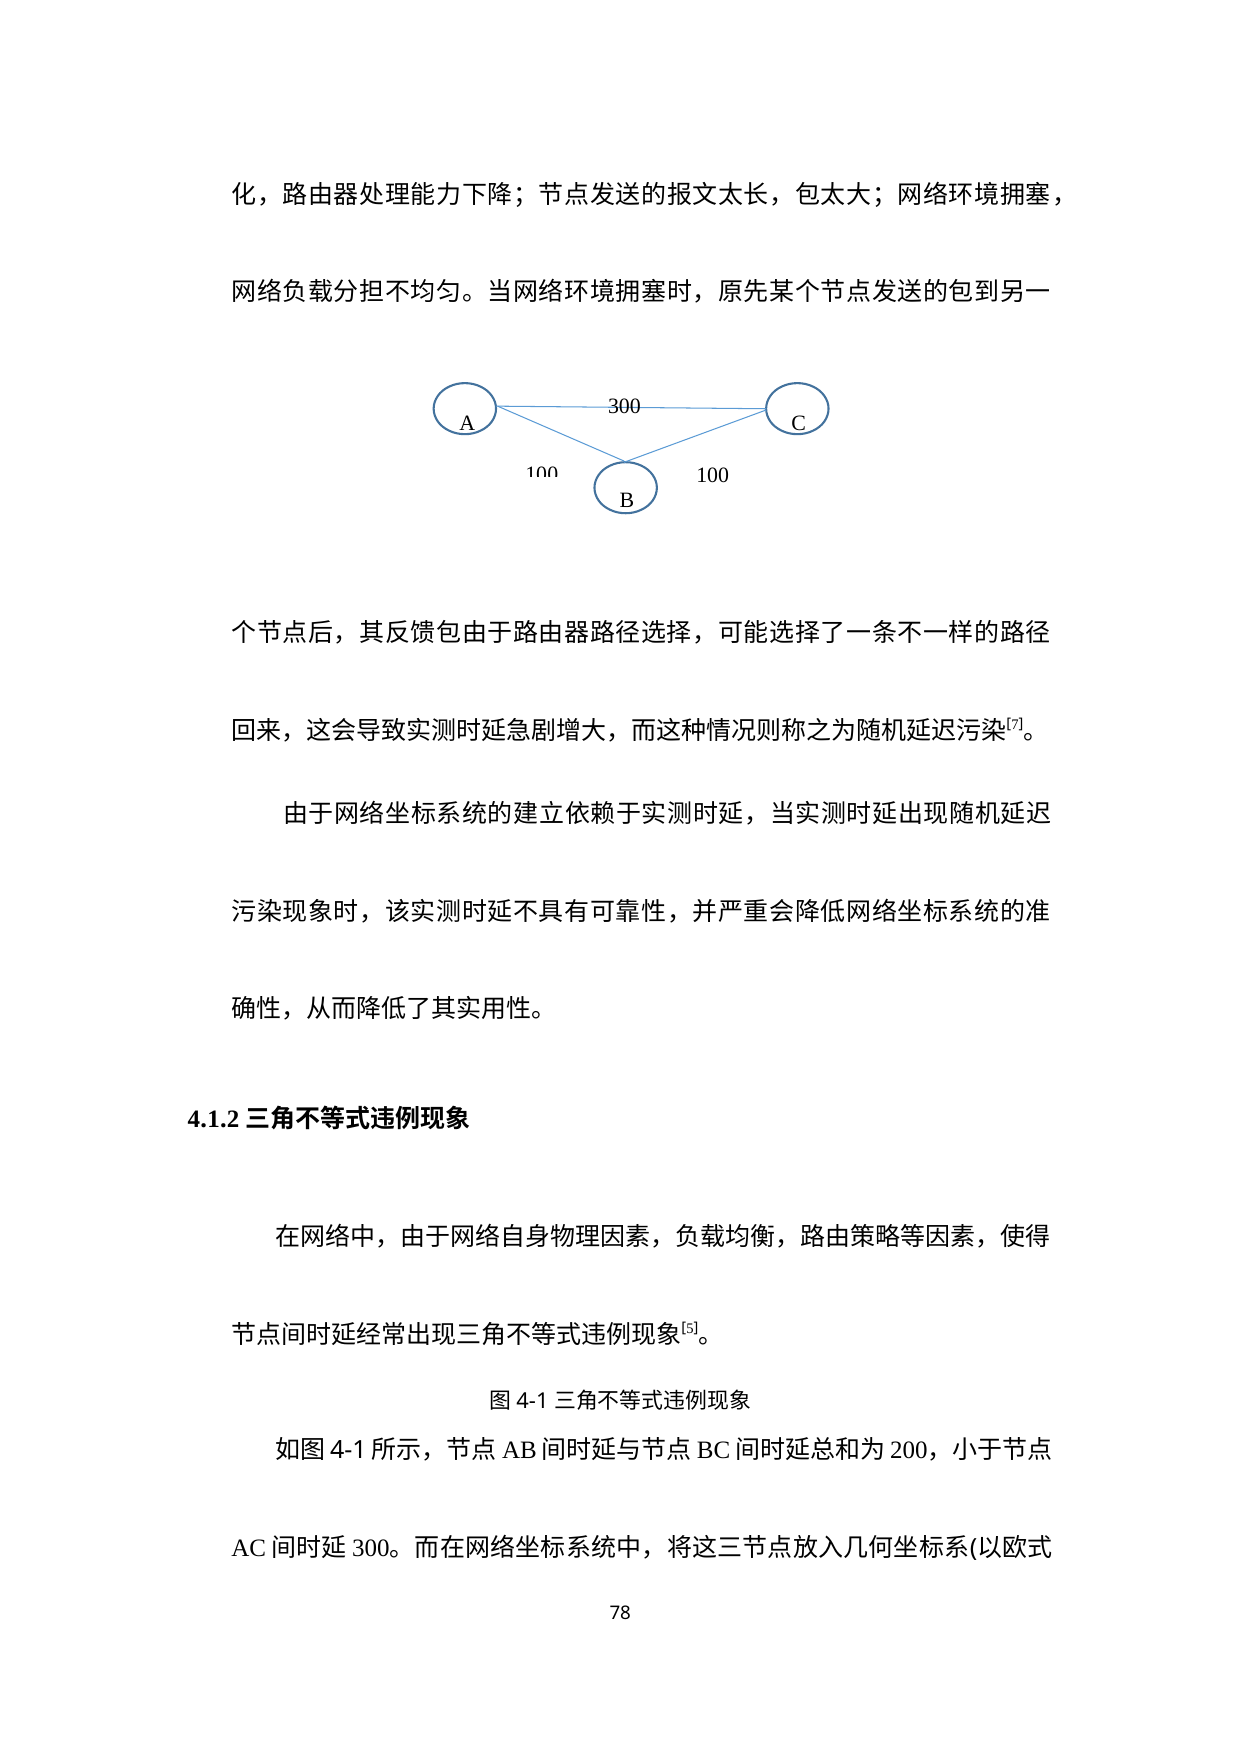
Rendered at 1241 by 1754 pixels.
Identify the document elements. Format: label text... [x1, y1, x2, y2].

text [231, 1416, 1053, 1578]
subtitle 4.1.2 三角不等式违例现象 [187, 1084, 1053, 1149]
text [231, 160, 1053, 761]
text 在网络中，由于网络自身物理因素，负载均衡，路由策略等因素，使得节点间时延经常出现三角不等式违例现象[5]。 [231, 1202, 1053, 1365]
text 图 4-1 三角不等式违例现象 [187, 1383, 1053, 1416]
text 由于网络坐标系统的建立依赖于实测时延，当实测时延出现随机延迟污染现象时，该实测时延不具有可靠性，并严重会降低网络坐标系统的准确性，从而降低了其实用性。 [231, 779, 1053, 1039]
